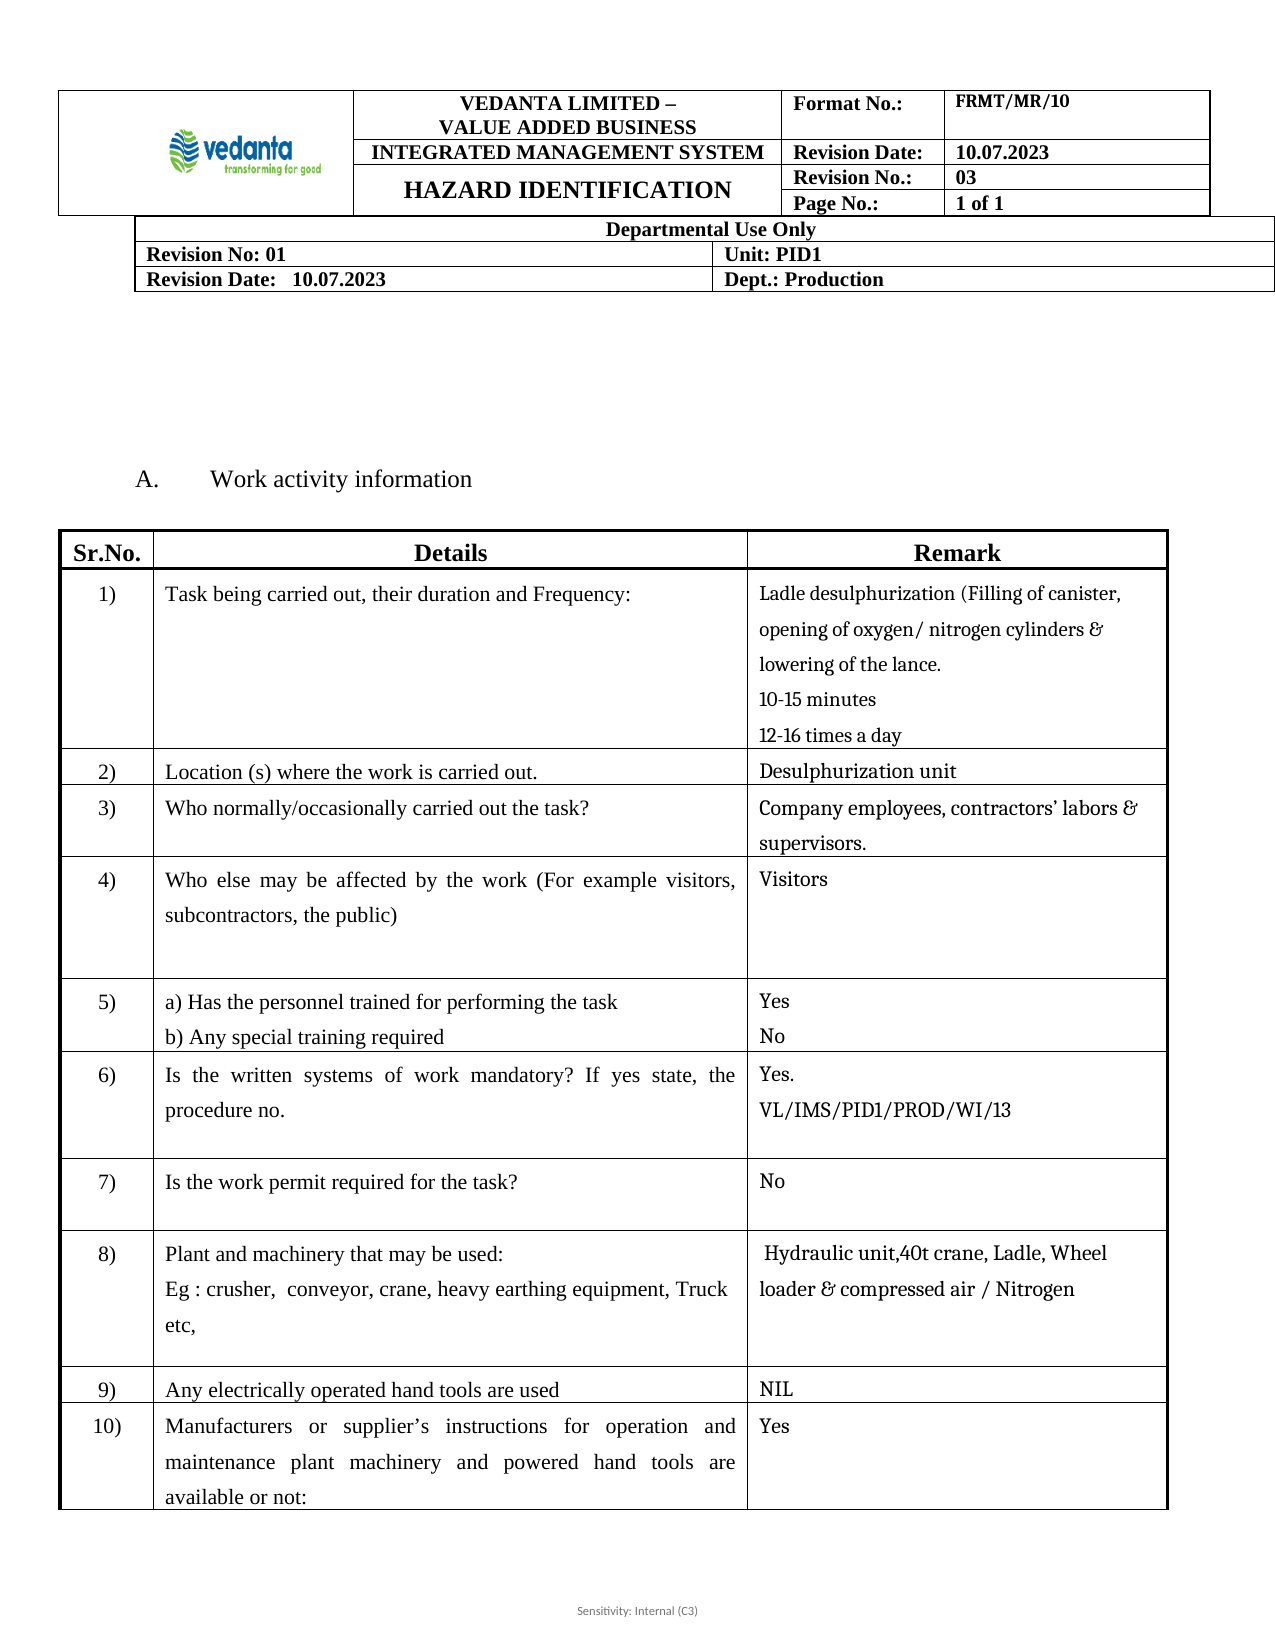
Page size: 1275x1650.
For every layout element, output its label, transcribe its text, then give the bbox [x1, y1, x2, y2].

table_header Departmental Use Only [136, 217, 1274, 241]
table_cell Revision Date: 10.07.2023 [136, 267, 712, 291]
table_cell Is the work permit required for the task? [154, 1159, 747, 1230]
table_header Sr.No. [62, 532, 153, 567]
table_header Remark [748, 532, 1166, 567]
picture [69, 97, 354, 209]
table_cell 5) [62, 979, 153, 1051]
table_header [59, 91, 353, 214]
table_cell 03 [945, 165, 1209, 189]
table_header Format No.: [782, 91, 944, 139]
table_cell 10.07.2023 [945, 140, 1209, 164]
table_cell Any electrically operated hand tools are used [154, 1367, 747, 1402]
table_header FRMT/MR/10 [945, 91, 1209, 139]
table_cell 6) [62, 1052, 153, 1158]
table_cell HAZARD IDENTIFICATION [354, 165, 781, 214]
table_cell Page No.: [782, 190, 944, 214]
table_cell 9) [62, 1367, 153, 1402]
table_cell 8) [62, 1231, 153, 1366]
table_cell Yes No [748, 979, 1166, 1051]
table_cell 7) [62, 1159, 153, 1230]
table_cell Revision No.: [782, 165, 944, 189]
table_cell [154, 1403, 747, 1509]
table_cell Task being carried out, their duration and Frequency: [154, 570, 747, 747]
table_cell Company employees, contractors’ labors & supervisors. [748, 785, 1166, 856]
table_cell 2) [62, 749, 153, 784]
table_cell Yes. VL/IMS/PID1/PROD/WI/13 [748, 1052, 1166, 1158]
table_cell 10) [62, 1403, 153, 1509]
table_cell Plant and machinery that may be used: Eg : crusher, conveyor, crane, heavy earthing equipment, Truck etc, [154, 1231, 747, 1366]
table_cell Is the written systems of work mandatory? If yes state, the procedure no. [154, 1052, 747, 1158]
table_cell a) Has the personnel trained for performing the task b) Any special training required [154, 979, 747, 1051]
table_cell Hydraulic unit,40t crane, Ladle, Wheel loader & compressed air / Nitrogen [748, 1231, 1166, 1366]
table_cell Desulphurization unit [748, 749, 1166, 784]
table_cell Location (s) where the work is carried out. [154, 749, 747, 784]
table_header Details [154, 532, 747, 567]
table_cell 1 of 1 [945, 190, 1209, 214]
table_cell 4) [62, 857, 153, 978]
table_cell 1) [62, 570, 153, 747]
table_cell INTEGRATED MANAGEMENT SYSTEM [354, 140, 781, 164]
table_cell Revision Date: [782, 140, 944, 164]
table_cell Ladle desulphurization (Filling of canister, opening of oxygen/ nitrogen cylinders & lowering of the lance. 10-15 minutes 12-16 times a day [748, 570, 1166, 747]
table_cell 3) [62, 785, 153, 856]
table_cell Yes [748, 1403, 1166, 1509]
table_cell Who else may be affected by the work (For example visitors, subcontractors, the public) [154, 857, 747, 978]
table_cell Who normally/occasionally carried out the task? [154, 785, 747, 856]
table_cell Visitors [748, 857, 1166, 978]
table_cell NIL [748, 1367, 1166, 1402]
table_cell Revision No: 01 [136, 242, 712, 266]
table_cell Dept.: Production [713, 267, 1274, 291]
table_cell No [748, 1159, 1166, 1230]
table_cell Unit: PID1 [713, 242, 1274, 266]
table_header VEDANTA LIMITED – VALUE ADDED BUSINESS [354, 91, 781, 139]
text A. Work activity information [135, 458, 1143, 493]
